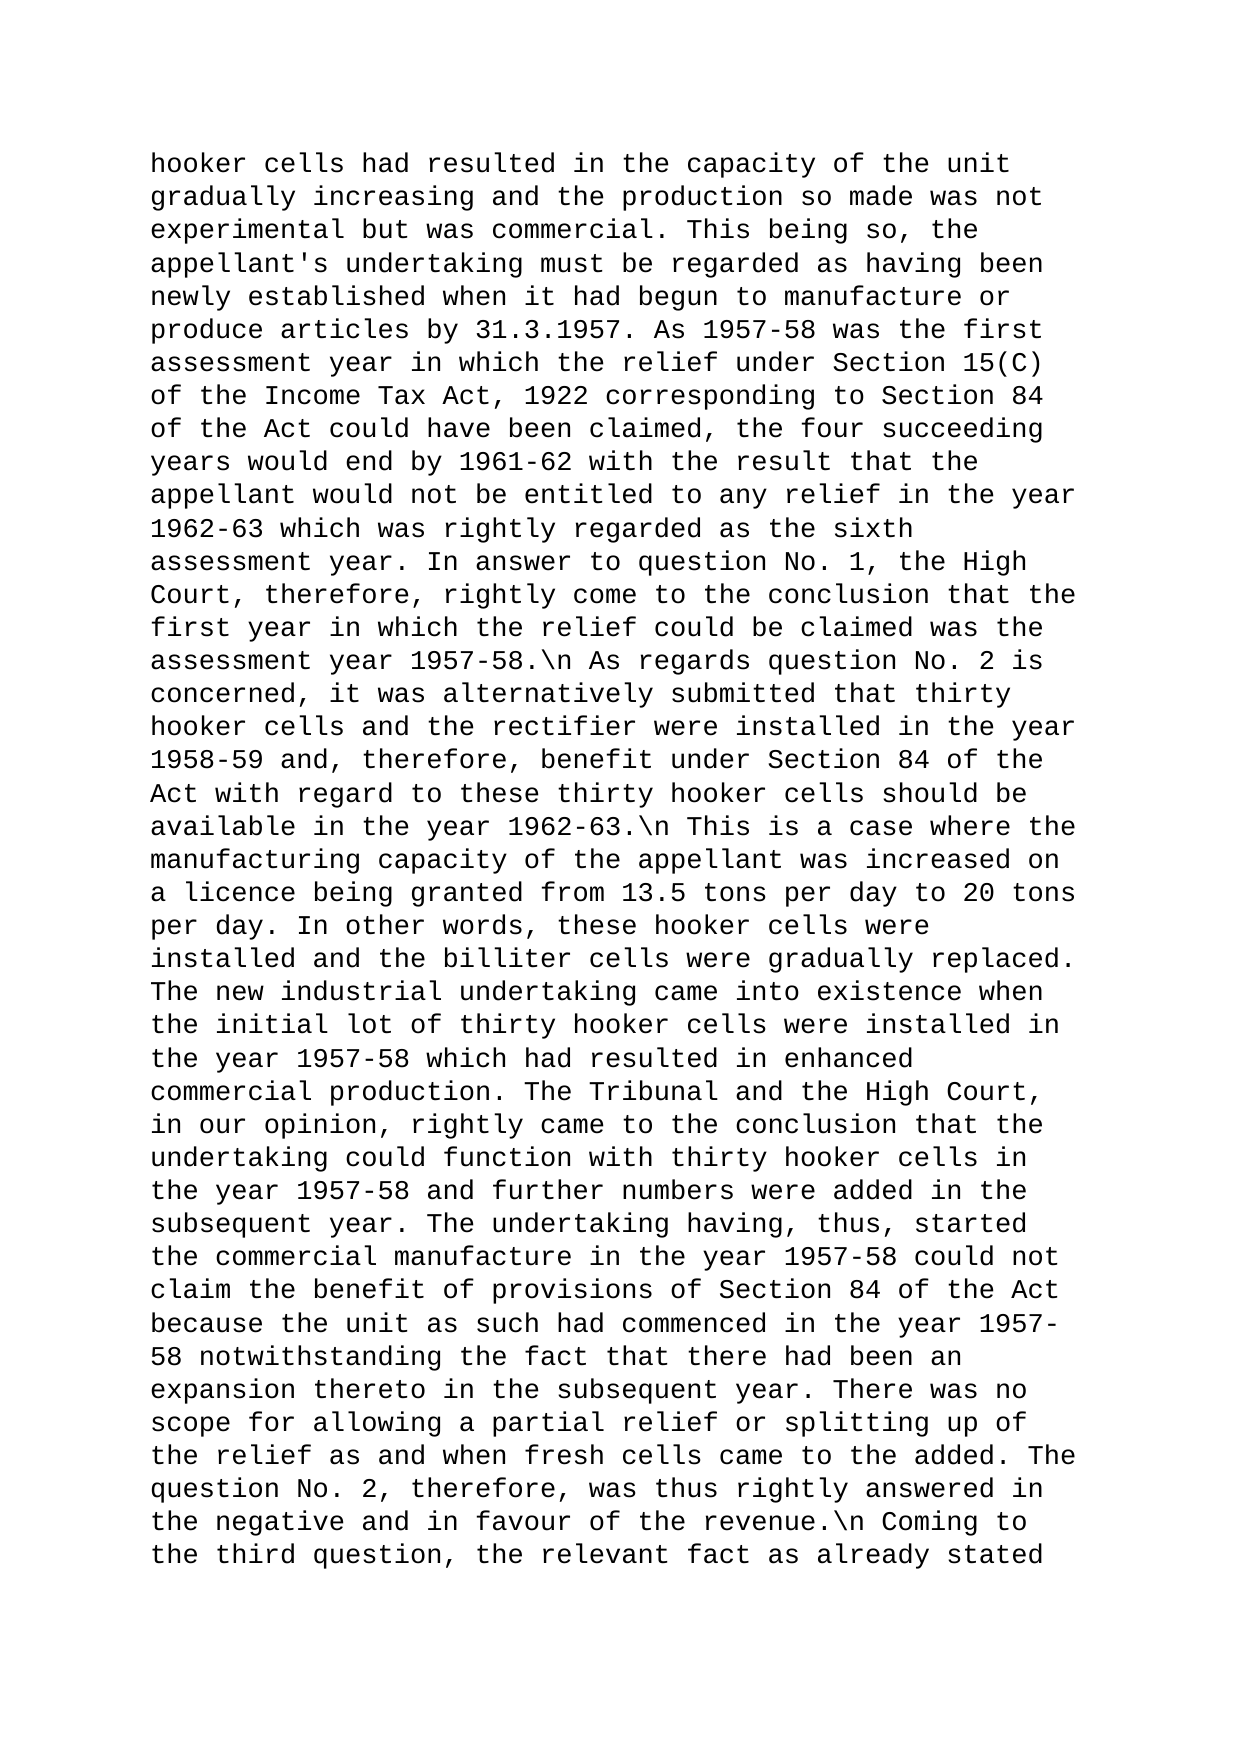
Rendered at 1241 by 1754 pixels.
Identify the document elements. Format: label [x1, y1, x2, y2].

text [150, 150, 1090, 1572]
